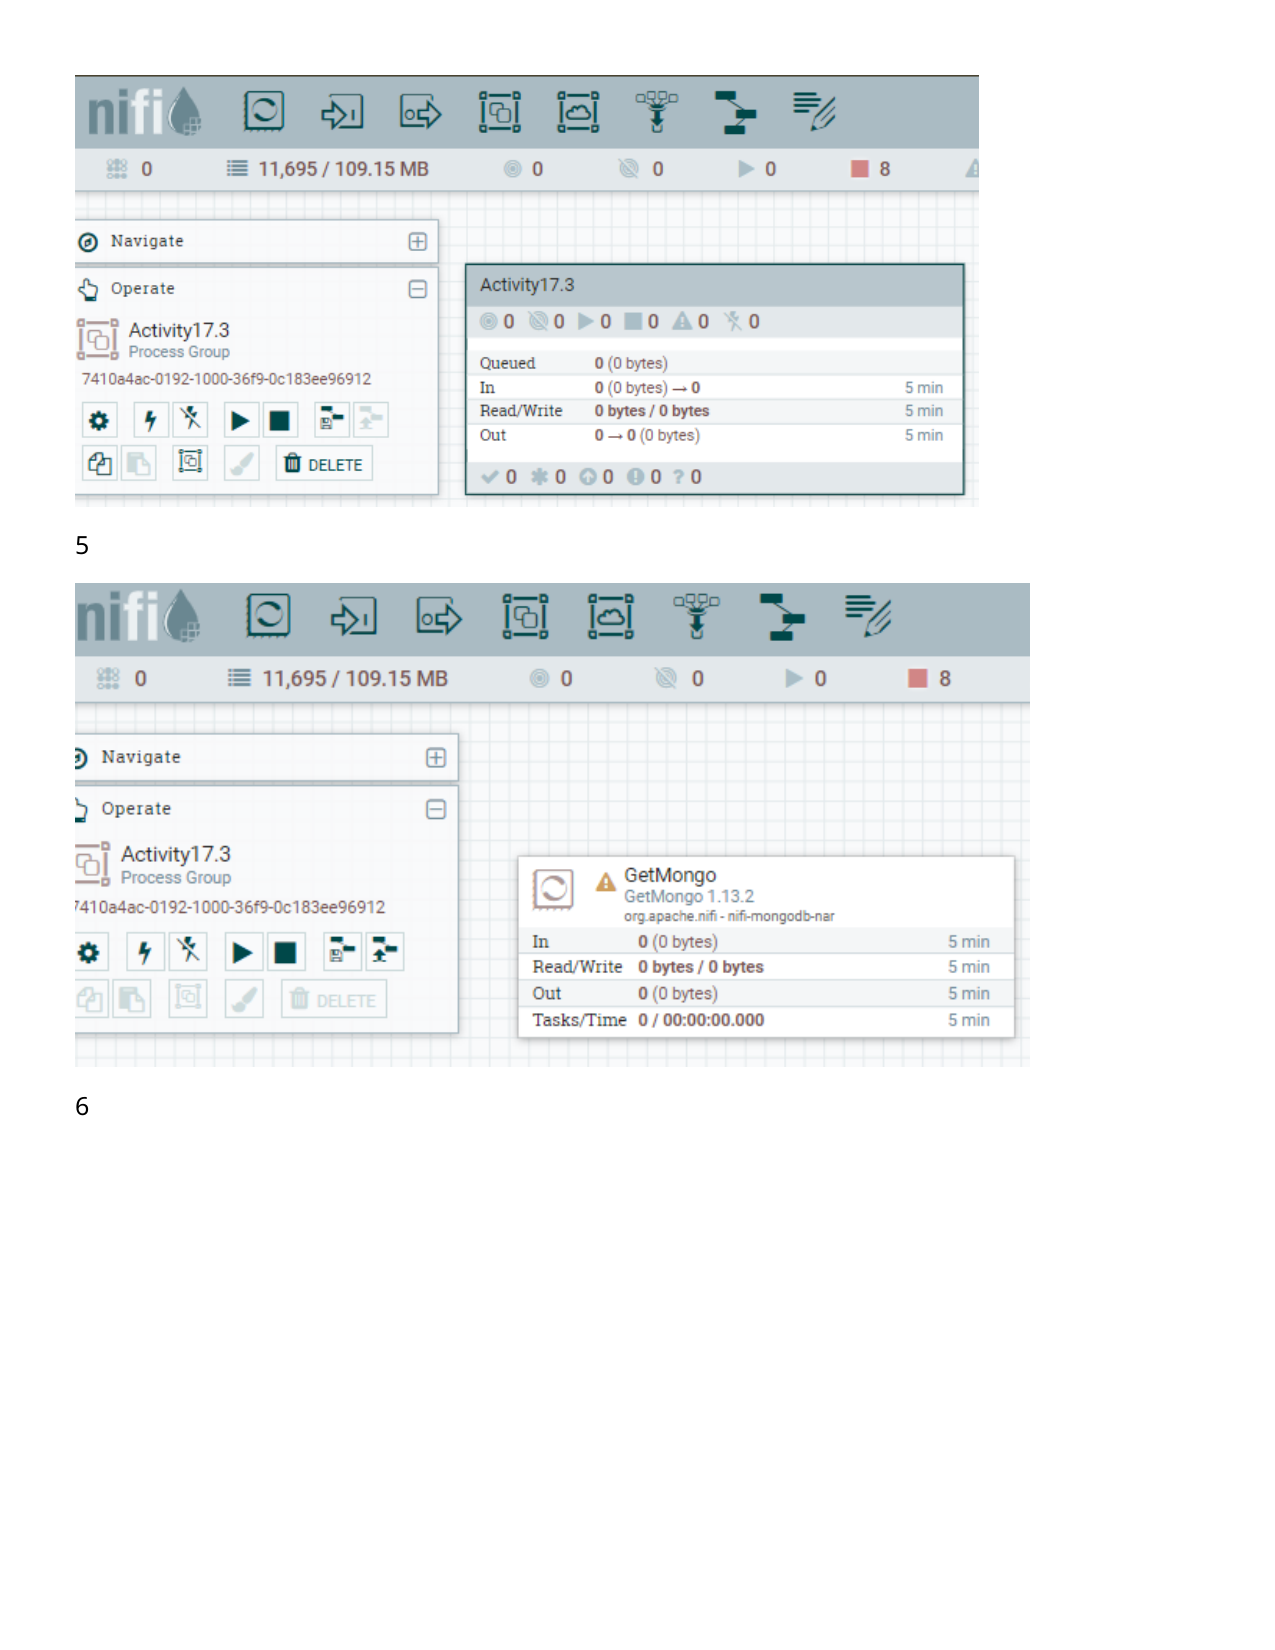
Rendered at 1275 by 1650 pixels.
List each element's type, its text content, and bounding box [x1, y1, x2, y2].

picture [75, 583, 1030, 1067]
picture [75, 75, 979, 507]
text 6 [75, 1088, 1200, 1123]
text 5 [75, 528, 1200, 562]
